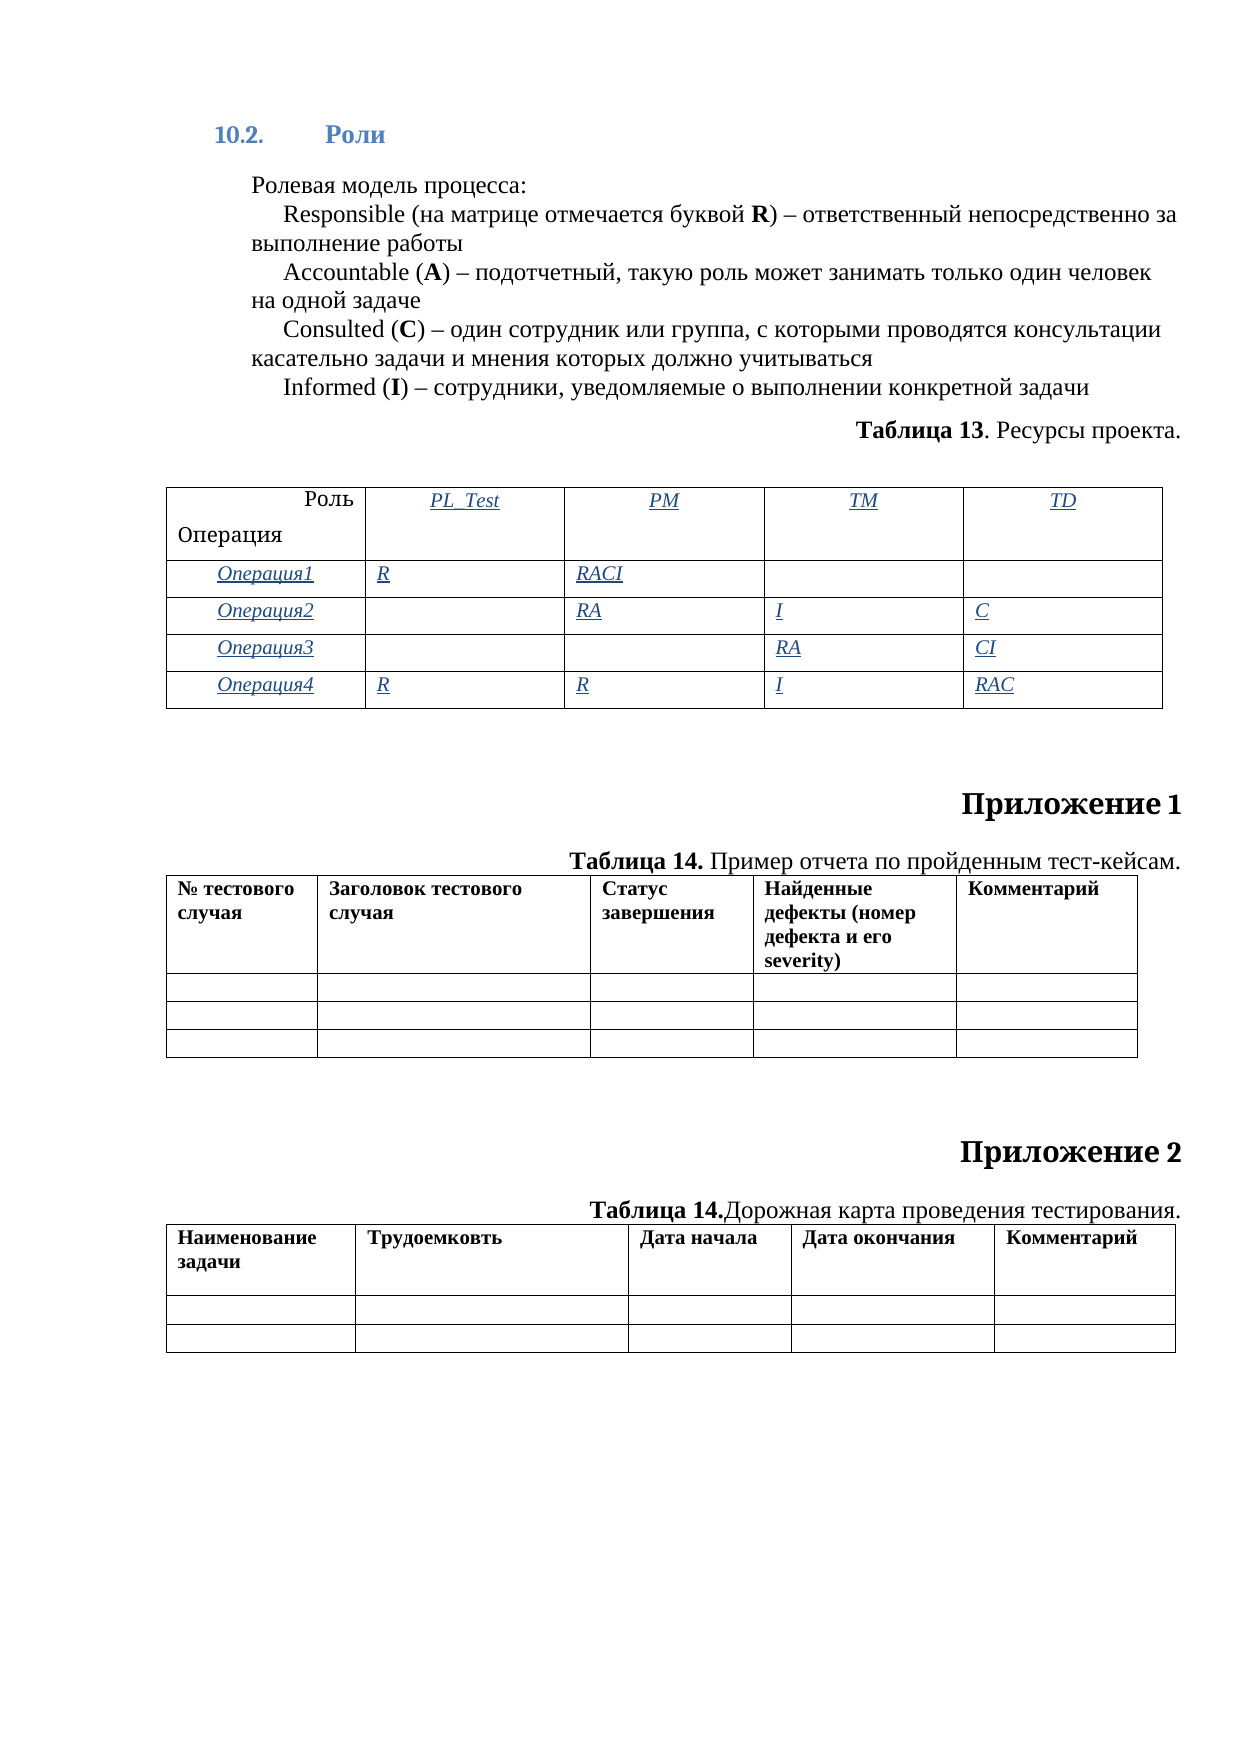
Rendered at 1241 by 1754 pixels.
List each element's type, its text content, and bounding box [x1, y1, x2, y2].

table_cell [167, 1325, 355, 1352]
subtitle Приложение 2 [177, 1137, 1181, 1170]
table_cell [167, 1030, 317, 1057]
table_cell [356, 1325, 628, 1352]
table_cell [366, 635, 564, 671]
table_header Статус завершения [591, 876, 753, 972]
table_cell [957, 1002, 1137, 1029]
table_cell [629, 1296, 791, 1323]
table_cell Операция1 [167, 561, 365, 597]
table_cell [765, 561, 963, 597]
table_cell R [366, 672, 564, 708]
table_cell [591, 1030, 753, 1057]
table_cell I [765, 598, 963, 634]
table_cell RA [765, 635, 963, 671]
table_header Трудоемковть [356, 1225, 628, 1295]
table_cell [629, 1325, 791, 1352]
table_cell [957, 1030, 1137, 1057]
table_cell [754, 1002, 956, 1029]
table_cell [167, 1002, 317, 1029]
table_cell [167, 974, 317, 1001]
table_cell [591, 1002, 753, 1029]
table_cell [356, 1296, 628, 1323]
table_header Наименование задачи [167, 1225, 355, 1295]
table_cell RA [565, 598, 764, 634]
text  Responsible (на матрице отмечается буквой R) – ответственный непосредственно за выполнение работы [251, 199, 1181, 257]
table_cell C [964, 598, 1162, 634]
text Таблица 13. Ресурсы проекта. [177, 415, 1181, 444]
table_header Дата окончания [792, 1225, 994, 1295]
table_cell [754, 974, 956, 1001]
table_cell [995, 1296, 1175, 1323]
table_cell Операция4 [167, 672, 365, 708]
subtitle Ролевая модель процесса: [215, 171, 1181, 199]
subtitle Роли [215, 118, 1181, 150]
table_header Комментарий [957, 876, 1137, 972]
table_cell Операция3 [167, 635, 365, 671]
table_cell [754, 1030, 956, 1057]
table_header Комментарий [995, 1225, 1175, 1295]
table_cell [792, 1325, 994, 1352]
table_cell [167, 1296, 355, 1323]
text Таблица 14.Дорожная карта проведения тестирования. [177, 1195, 1181, 1224]
table_header № тестового случая [167, 876, 317, 972]
table_cell [957, 974, 1137, 1001]
table_cell [366, 598, 564, 634]
table_cell [318, 1002, 590, 1029]
text  Accountable (A) – подотчетный, такую роль может занимать только один человек на одной задаче [251, 257, 1181, 314]
table_cell CI [964, 635, 1162, 671]
table_cell [792, 1296, 994, 1323]
table_header TM [765, 488, 963, 560]
table_header TD [964, 488, 1162, 560]
table_header Заголовок тестового случая [318, 876, 590, 972]
table_header Дата начала [629, 1225, 791, 1295]
subtitle Приложение 1 [177, 788, 1181, 821]
table_cell RACI [565, 561, 764, 597]
table_cell R [366, 561, 564, 597]
text  Consulted (C) – один сотрудник или группа, с которыми проводятся консультации касательно задачи и мнения которых должно учитываться [251, 314, 1181, 372]
table_cell [565, 635, 764, 671]
table_header Найденные дефекты (номер дефекта и его severity) [754, 876, 956, 972]
text  Informed (I) – сотрудники, уведомляемые о выполнении конкретной задачи [251, 372, 1181, 401]
table_cell [995, 1325, 1175, 1352]
table_header PM [565, 488, 764, 560]
table_header Роль Операция [167, 488, 365, 560]
table_cell RAC [964, 672, 1162, 708]
table_cell [318, 1030, 590, 1057]
table_cell R [565, 672, 764, 708]
text Таблица 14. Пример отчета по пройденным тест-кейсам. [177, 846, 1181, 875]
table_cell [318, 974, 590, 1001]
table_cell [964, 561, 1162, 597]
table_cell Операция2 [167, 598, 365, 634]
table_header PL_Test [366, 488, 564, 560]
table_cell I [765, 672, 963, 708]
table_cell [591, 974, 753, 1001]
